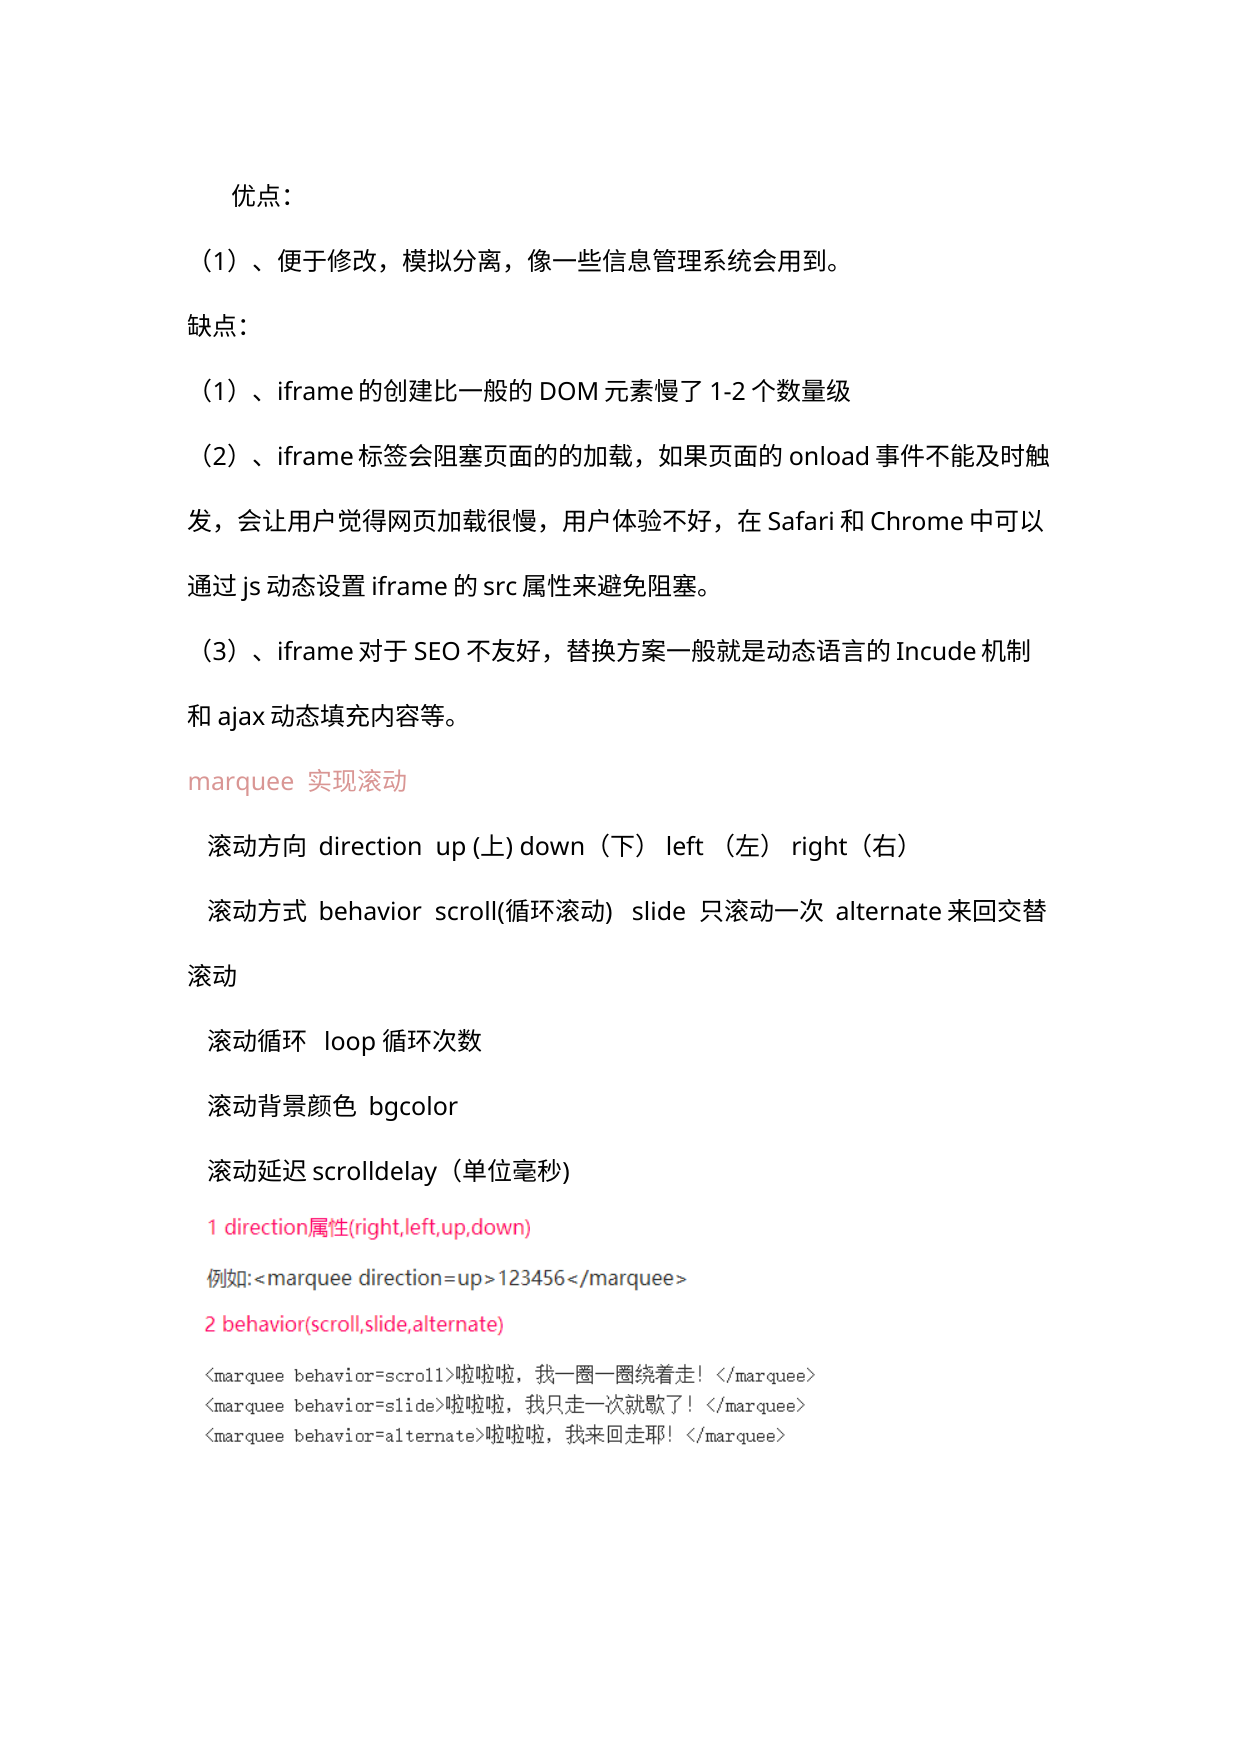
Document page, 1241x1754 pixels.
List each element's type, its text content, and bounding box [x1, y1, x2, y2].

text 缺点： [187, 292, 1053, 357]
text （3）、iframe对于SEO不友好，替换方案一般就是动态语言的Incude机制和ajax动态填充内容等。 [187, 617, 1053, 747]
picture [187, 1299, 815, 1472]
text 滚动循环 loop 循环次数 [187, 1007, 1053, 1072]
text （1）、便于修改，模拟分离，像一些信息管理系统会用到。 [187, 227, 1053, 292]
text 滚动延迟scrolldelay（单位毫秒) [187, 1137, 1053, 1202]
text 滚动方向 direction up (上) down（下） left （左） right（右） [187, 812, 1053, 877]
text 滚动背景颜色 bgcolor [187, 1072, 1053, 1137]
text 滚动方式 behavior scroll(循环滚动) slide 只滚动一次 alternate来回交替滚动 [187, 877, 1053, 1007]
picture [187, 1203, 709, 1298]
text marquee 实现滚动 [187, 747, 1053, 812]
text （2）、iframe标签会阻塞页面的的加载，如果页面的onload事件不能及时触发，会让用户觉得网页加载很慢，用户体验不好，在Safari和Chrome中可以通过js动态设置iframe的src属性来避免阻塞。 [187, 422, 1053, 617]
text （1）、iframe的创建比一般的DOM元素慢了1-2个数量级 [187, 357, 1053, 422]
text 优点： [187, 162, 1053, 227]
